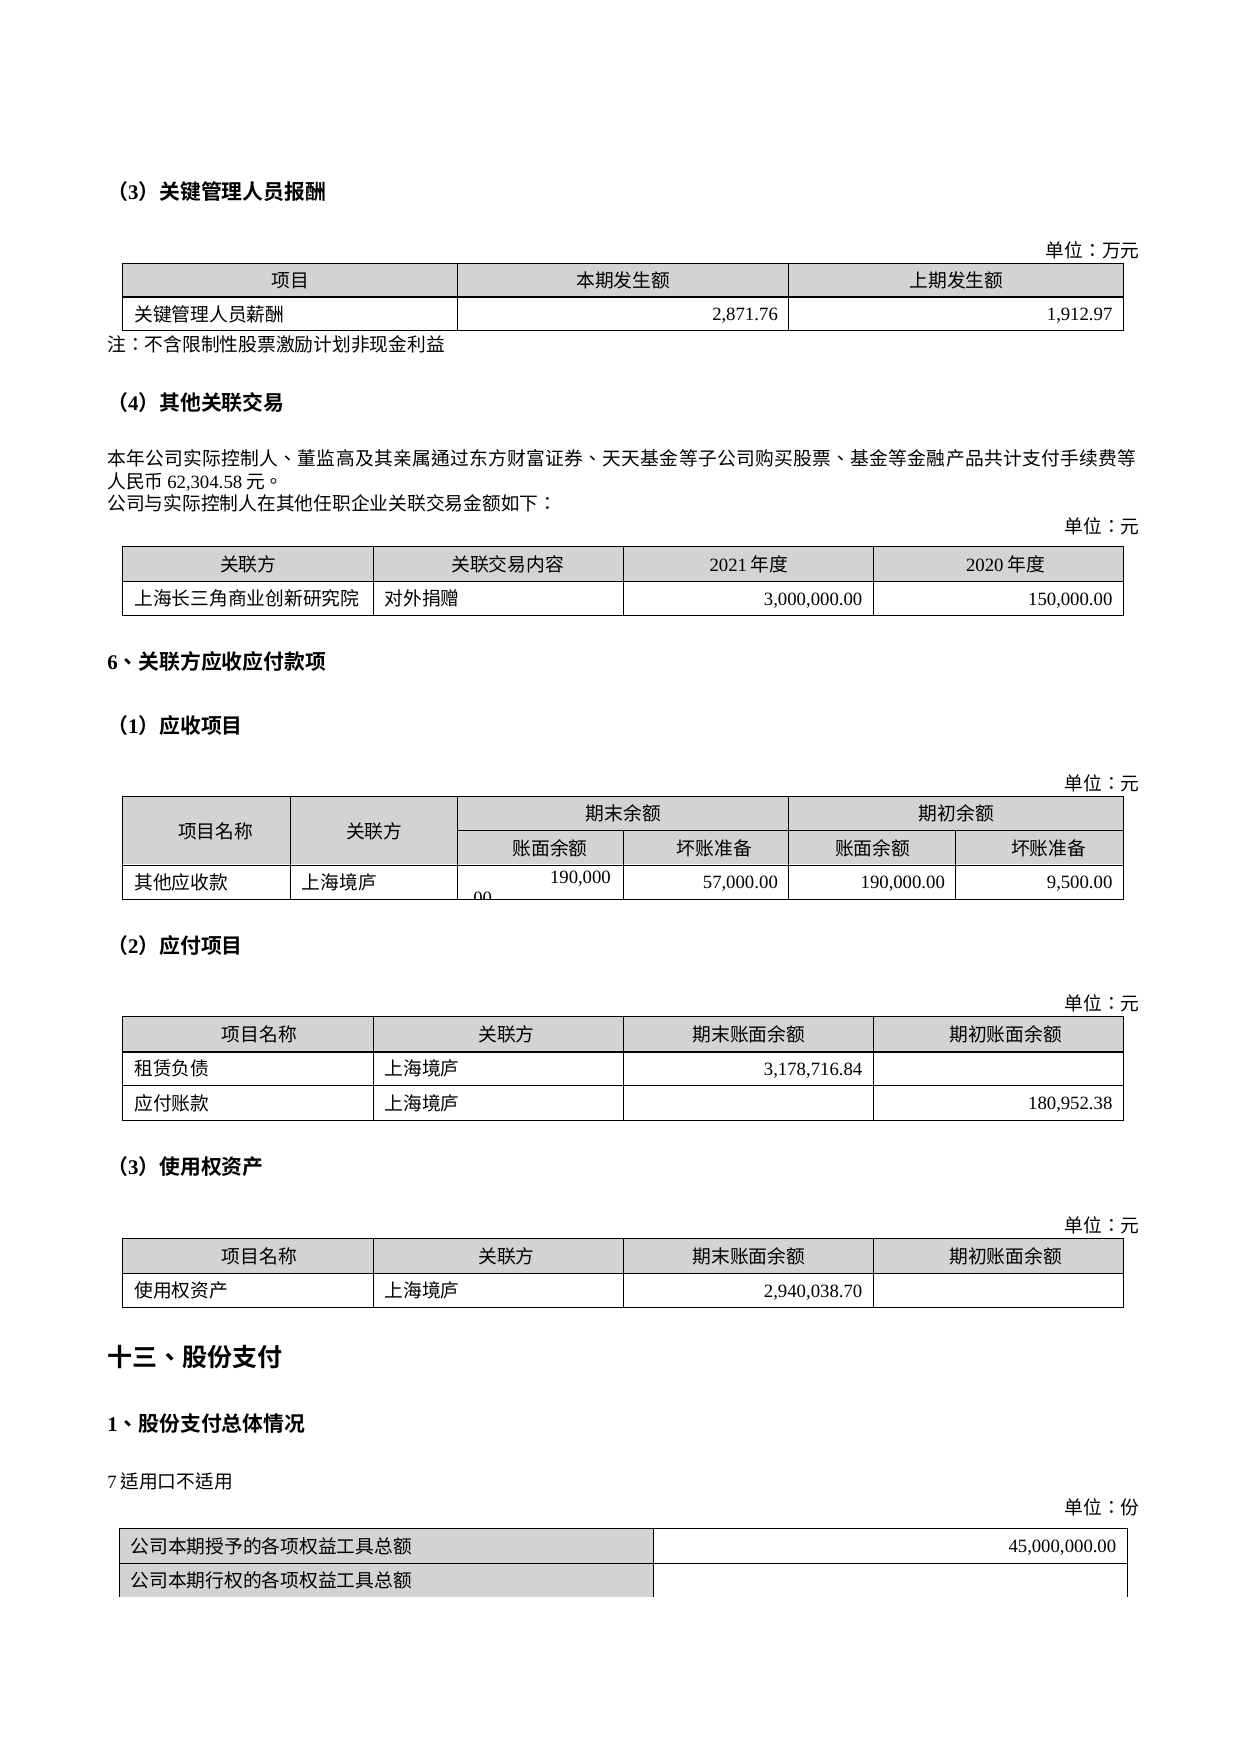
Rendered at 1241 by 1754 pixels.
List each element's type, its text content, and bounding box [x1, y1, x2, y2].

text 单位：份 [107, 1494, 1139, 1519]
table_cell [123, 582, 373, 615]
subtitle （4）其他关联交易 [107, 388, 1139, 417]
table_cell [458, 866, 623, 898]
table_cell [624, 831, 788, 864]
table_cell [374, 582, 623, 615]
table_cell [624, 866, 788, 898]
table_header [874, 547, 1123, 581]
subtitle 十三、股份支付 [107, 1339, 1139, 1373]
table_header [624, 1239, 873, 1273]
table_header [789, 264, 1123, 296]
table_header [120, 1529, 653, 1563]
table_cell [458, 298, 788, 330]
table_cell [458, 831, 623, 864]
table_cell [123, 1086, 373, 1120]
text 注：不含限制性股票激励计划非现金利益 [107, 331, 1139, 357]
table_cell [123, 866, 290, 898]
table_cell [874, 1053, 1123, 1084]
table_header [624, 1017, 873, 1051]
text 单位：元 [107, 771, 1139, 796]
text 单位：元 [107, 1212, 1139, 1237]
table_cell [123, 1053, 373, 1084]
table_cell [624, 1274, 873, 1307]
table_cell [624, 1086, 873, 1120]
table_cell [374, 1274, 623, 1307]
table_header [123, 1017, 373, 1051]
subtitle （3）使用权资产 [107, 1152, 1139, 1181]
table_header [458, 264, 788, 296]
subtitle 1、股份支付总体情况 [107, 1409, 1139, 1437]
text 单位：元 [107, 515, 1139, 538]
text 7适用口不适用 [107, 1468, 1139, 1494]
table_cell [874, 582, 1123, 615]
text 公司与实际控制人在其他任职企业关联交易金额如下： [107, 493, 1139, 515]
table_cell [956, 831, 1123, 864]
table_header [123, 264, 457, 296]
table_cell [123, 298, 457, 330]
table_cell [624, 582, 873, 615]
subtitle （1）应收项目 [107, 711, 1139, 739]
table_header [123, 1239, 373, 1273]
text 单位：元 [107, 990, 1139, 1016]
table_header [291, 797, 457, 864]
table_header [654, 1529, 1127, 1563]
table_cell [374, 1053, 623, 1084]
text 本年公司实际控制人、董监高及其亲属通过东方财富证券、天天基金等子公司购买股票、基金等金融产品共计支付手续费等 人民币62,304.58元。 [107, 448, 1139, 493]
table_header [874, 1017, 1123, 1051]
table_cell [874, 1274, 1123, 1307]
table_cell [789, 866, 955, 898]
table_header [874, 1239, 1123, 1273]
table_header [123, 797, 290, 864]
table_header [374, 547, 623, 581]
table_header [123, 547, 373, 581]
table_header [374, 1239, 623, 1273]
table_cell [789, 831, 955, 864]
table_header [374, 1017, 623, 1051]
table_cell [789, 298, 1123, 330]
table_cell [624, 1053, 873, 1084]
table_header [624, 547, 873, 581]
subtitle （2）应付项目 [107, 931, 1139, 959]
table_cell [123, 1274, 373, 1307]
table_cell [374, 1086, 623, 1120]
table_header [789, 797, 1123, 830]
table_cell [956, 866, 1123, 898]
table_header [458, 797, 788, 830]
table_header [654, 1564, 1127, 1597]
text 单位：万元 [107, 237, 1139, 262]
subtitle （3）关键管理人员报酬 [107, 177, 1139, 206]
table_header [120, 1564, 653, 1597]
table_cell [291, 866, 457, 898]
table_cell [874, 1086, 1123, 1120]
subtitle 6、关联方应收应付款项 [107, 647, 1139, 675]
